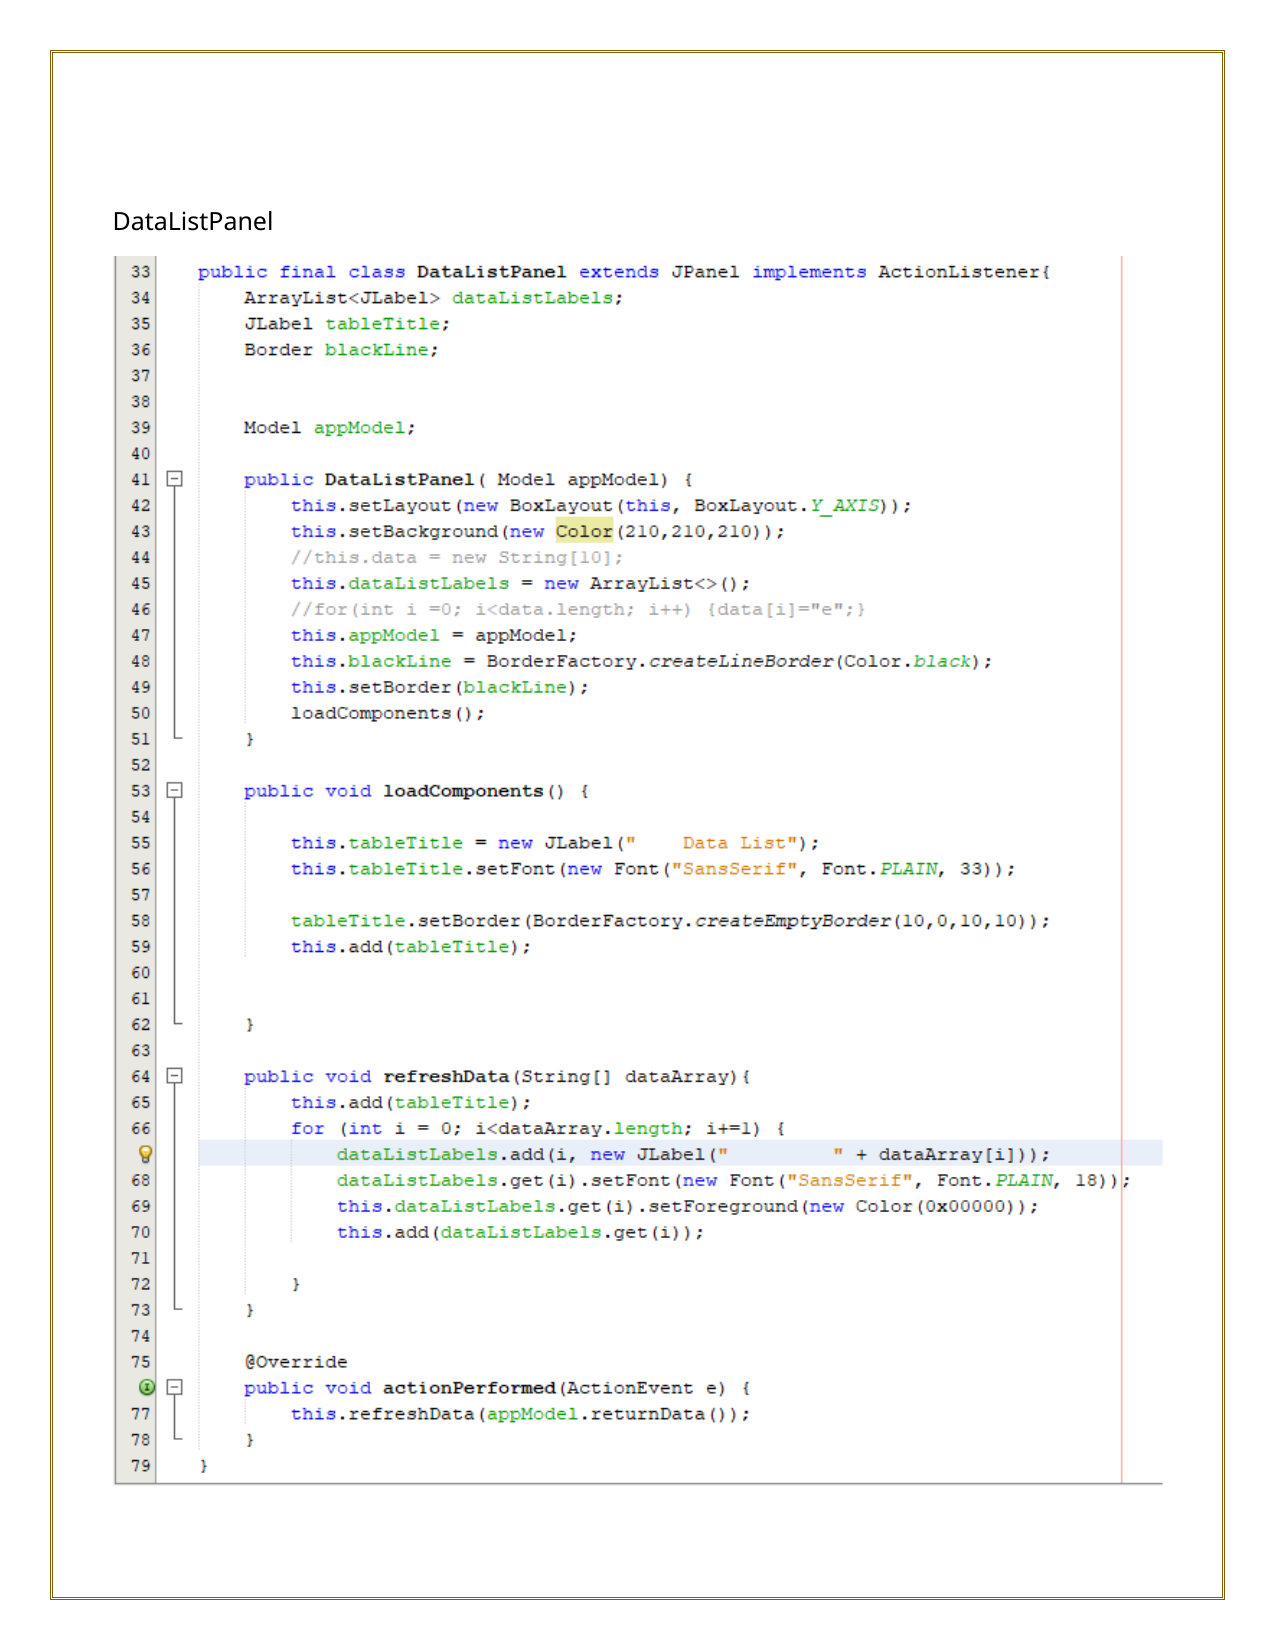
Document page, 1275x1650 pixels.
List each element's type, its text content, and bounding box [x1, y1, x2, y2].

picture [112, 256, 1163, 1486]
text DataListPanel [112, 203, 1162, 237]
